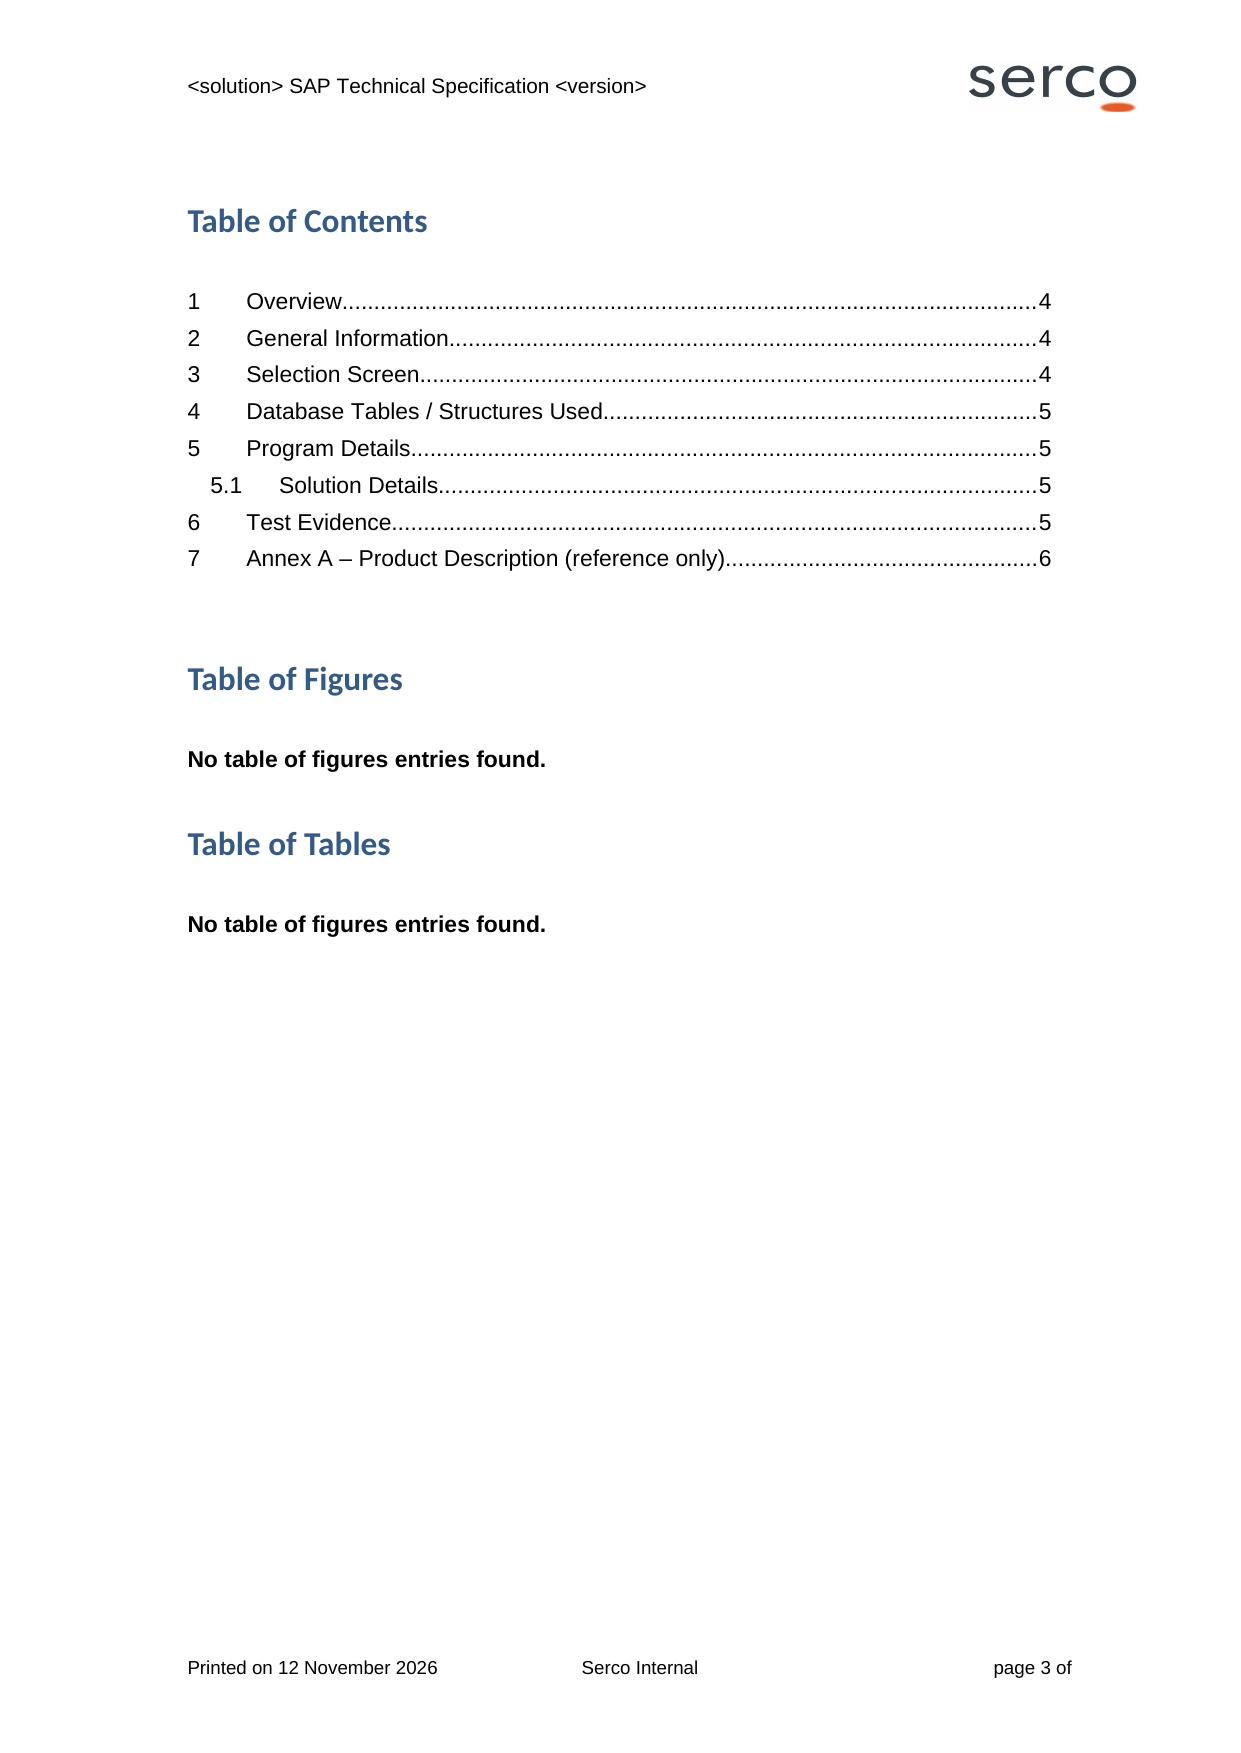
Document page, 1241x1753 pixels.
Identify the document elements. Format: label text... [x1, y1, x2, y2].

text 7 Annex A – Product Description (reference only) 6 [187, 545, 1053, 572]
text No table of figures entries found. [187, 911, 1053, 937]
text No table of figures entries found. [187, 746, 1053, 773]
subtitle Table of Figures [187, 658, 1053, 699]
text 3 Selection Screen 4 [187, 361, 1053, 388]
subtitle Table of Contents [187, 200, 1053, 241]
text 6 Test Evidence 5 [187, 508, 1053, 535]
text 1 Overview 4 [187, 288, 1053, 314]
subtitle Table of Tables [187, 823, 1053, 863]
text 5 Program Details 5 [187, 435, 1053, 461]
text 2 General Information 4 [187, 325, 1053, 351]
text 4 Database Tables / Structures Used 5 [187, 398, 1053, 424]
picture [965, 61, 1141, 112]
text 5.1 Solution Details 5 [210, 472, 1053, 498]
